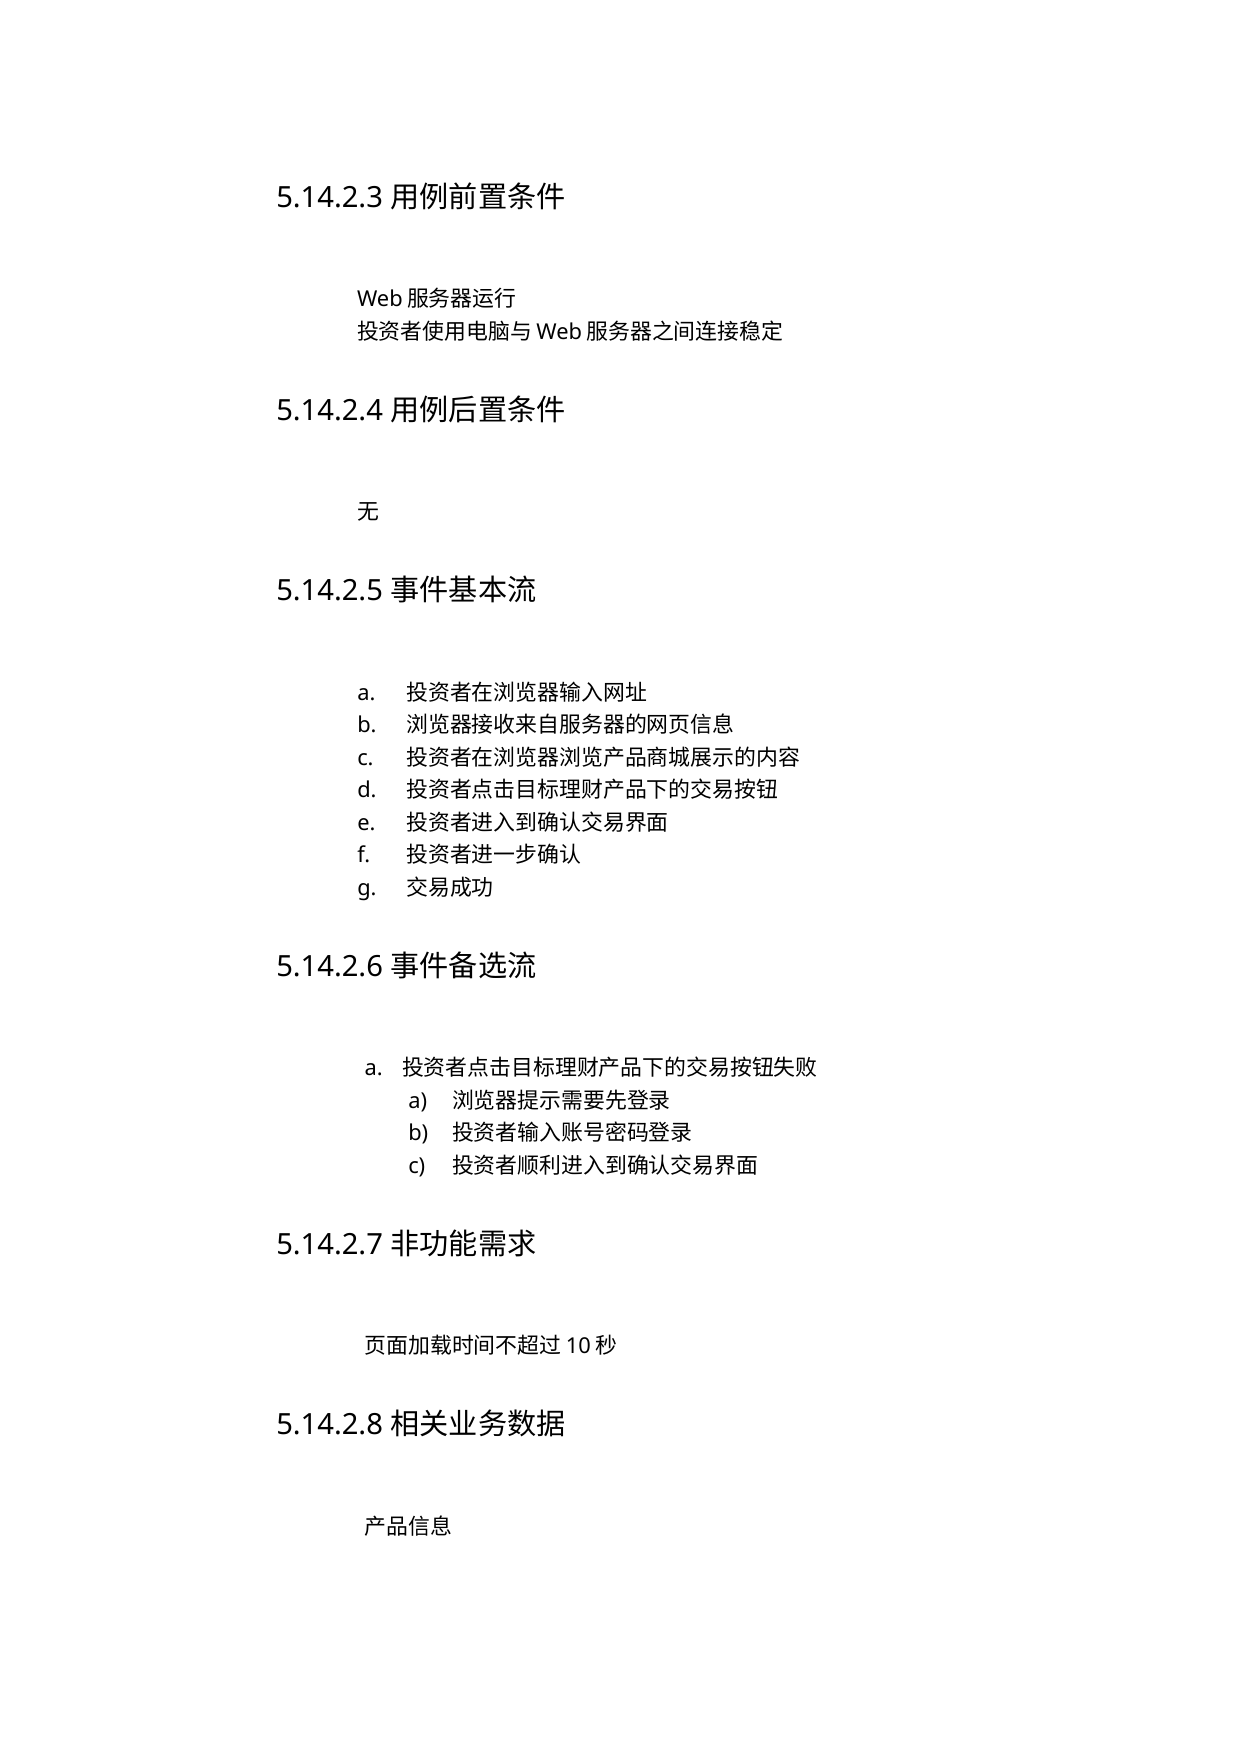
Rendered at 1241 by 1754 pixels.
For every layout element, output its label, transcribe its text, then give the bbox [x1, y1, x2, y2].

text 产品信息 [364, 1508, 1053, 1541]
subtitle 事件备选流 [276, 931, 1053, 996]
subtitle 事件基本流 [276, 556, 1053, 621]
list 交易成功 [357, 869, 1053, 902]
text Web服务器运行 [357, 281, 1053, 313]
subtitle 用例前置条件 [276, 162, 1053, 227]
subtitle 非功能需求 [276, 1209, 1053, 1274]
list 投资者输入账号密码登录 [408, 1115, 1053, 1147]
list 浏览器接收来自服务器的网页信息 [357, 707, 1053, 739]
list 投资者在浏览器浏览产品商城展示的内容 [357, 739, 1053, 772]
subtitle 相关业务数据 [276, 1389, 1053, 1454]
text 页面加载时间不超过10秒 [364, 1328, 1053, 1360]
list 浏览器提示需要先登录 [408, 1082, 1053, 1115]
list 投资者顺利进入到确认交易界面 [408, 1147, 1053, 1180]
text 投资者使用电脑与Web服务器之间连接稳定 [357, 313, 1053, 346]
list 投资者在浏览器输入网址 [357, 674, 1053, 707]
list 投资者进一步确认 [357, 837, 1053, 869]
text 无 [357, 494, 1053, 526]
list 投资者进入到确认交易界面 [357, 804, 1053, 837]
subtitle 用例后置条件 [276, 375, 1053, 440]
list 投资者点击目标理财产品下的交易按钮 [357, 772, 1053, 804]
list 投资者点击目标理财产品下的交易按钮失败 [364, 1050, 1053, 1082]
